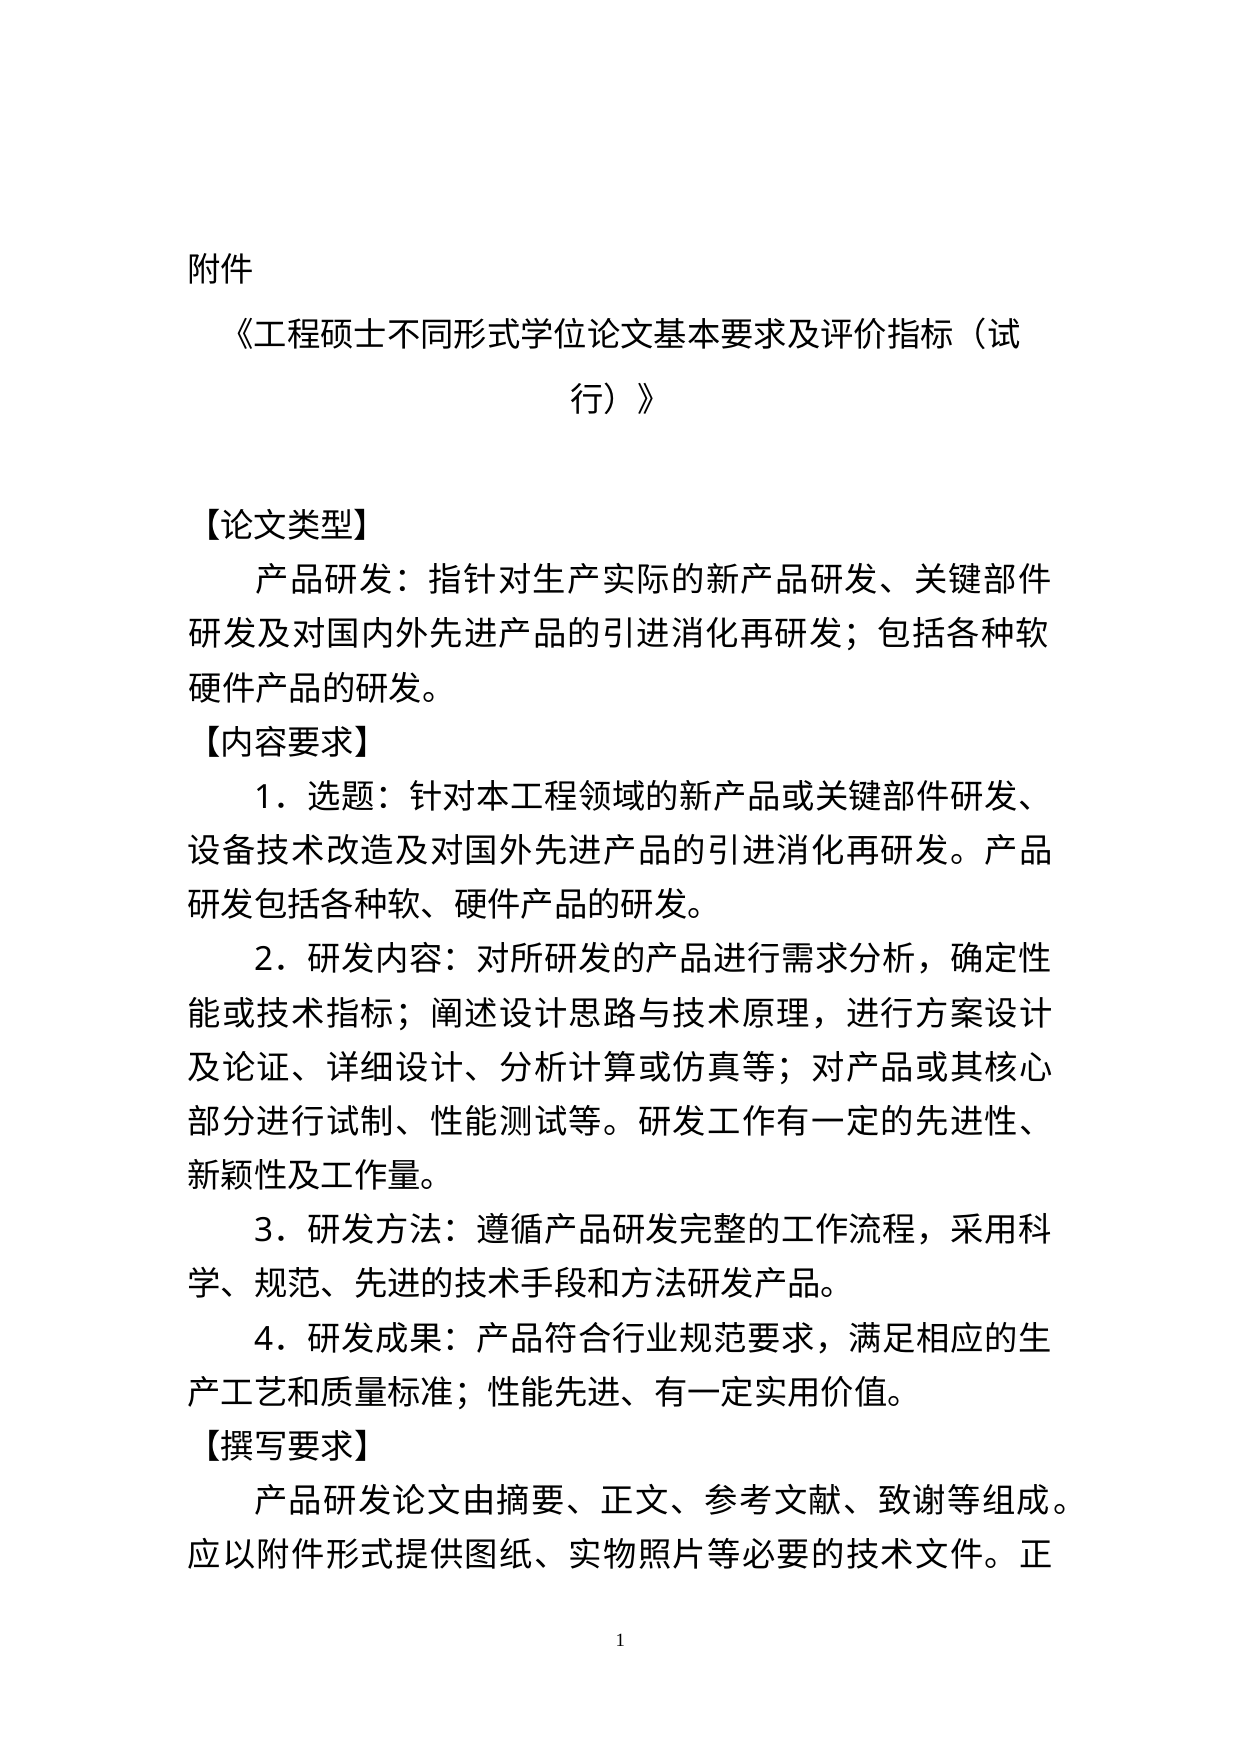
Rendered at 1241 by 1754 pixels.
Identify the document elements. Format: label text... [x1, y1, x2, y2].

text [187, 1469, 1053, 1577]
text 【内容要求】 [187, 711, 1051, 765]
text 附件 [187, 234, 1053, 299]
text 【撰写要求】 [187, 1415, 1053, 1469]
text 4．研发成果：产品符合行业规范要求，满足相应的生产工艺和质量标准；性能先进、有一定实用价值。 [187, 1307, 1053, 1415]
text 2．研发内容：对所研发的产品进行需求分析，确定性能或技术指标；阐述设计思路与技术原理，进行方案设计及论证、详细设计、分析计算或仿真等；对产品或其核心部分进行试制、性能测试等。研发工作有一定的先进性、新颖性及工作量。 [187, 927, 1053, 1198]
text 3．研发方法：遵循产品研发完整的工作流程，采用科学、规范、先进的技术手段和方法研发产品。 [187, 1198, 1053, 1307]
text 《工程硕士不同形式学位论文基本要求及评价指标（试行）》 [187, 299, 1053, 429]
text 产品研发：指针对生产实际的新产品研发、关键部件研发及对国内外先进产品的引进消化再研发；包括各种软、硬件产品的研发。 [189, 548, 1053, 711]
text 1．选题：针对本工程领域的新产品或关键部件研发、设备技术改造及对国外先进产品的引进消化再研发。产品研发包括各种软、硬件产品的研发。 [187, 765, 1053, 927]
text 【论文类型】 [187, 494, 1053, 548]
